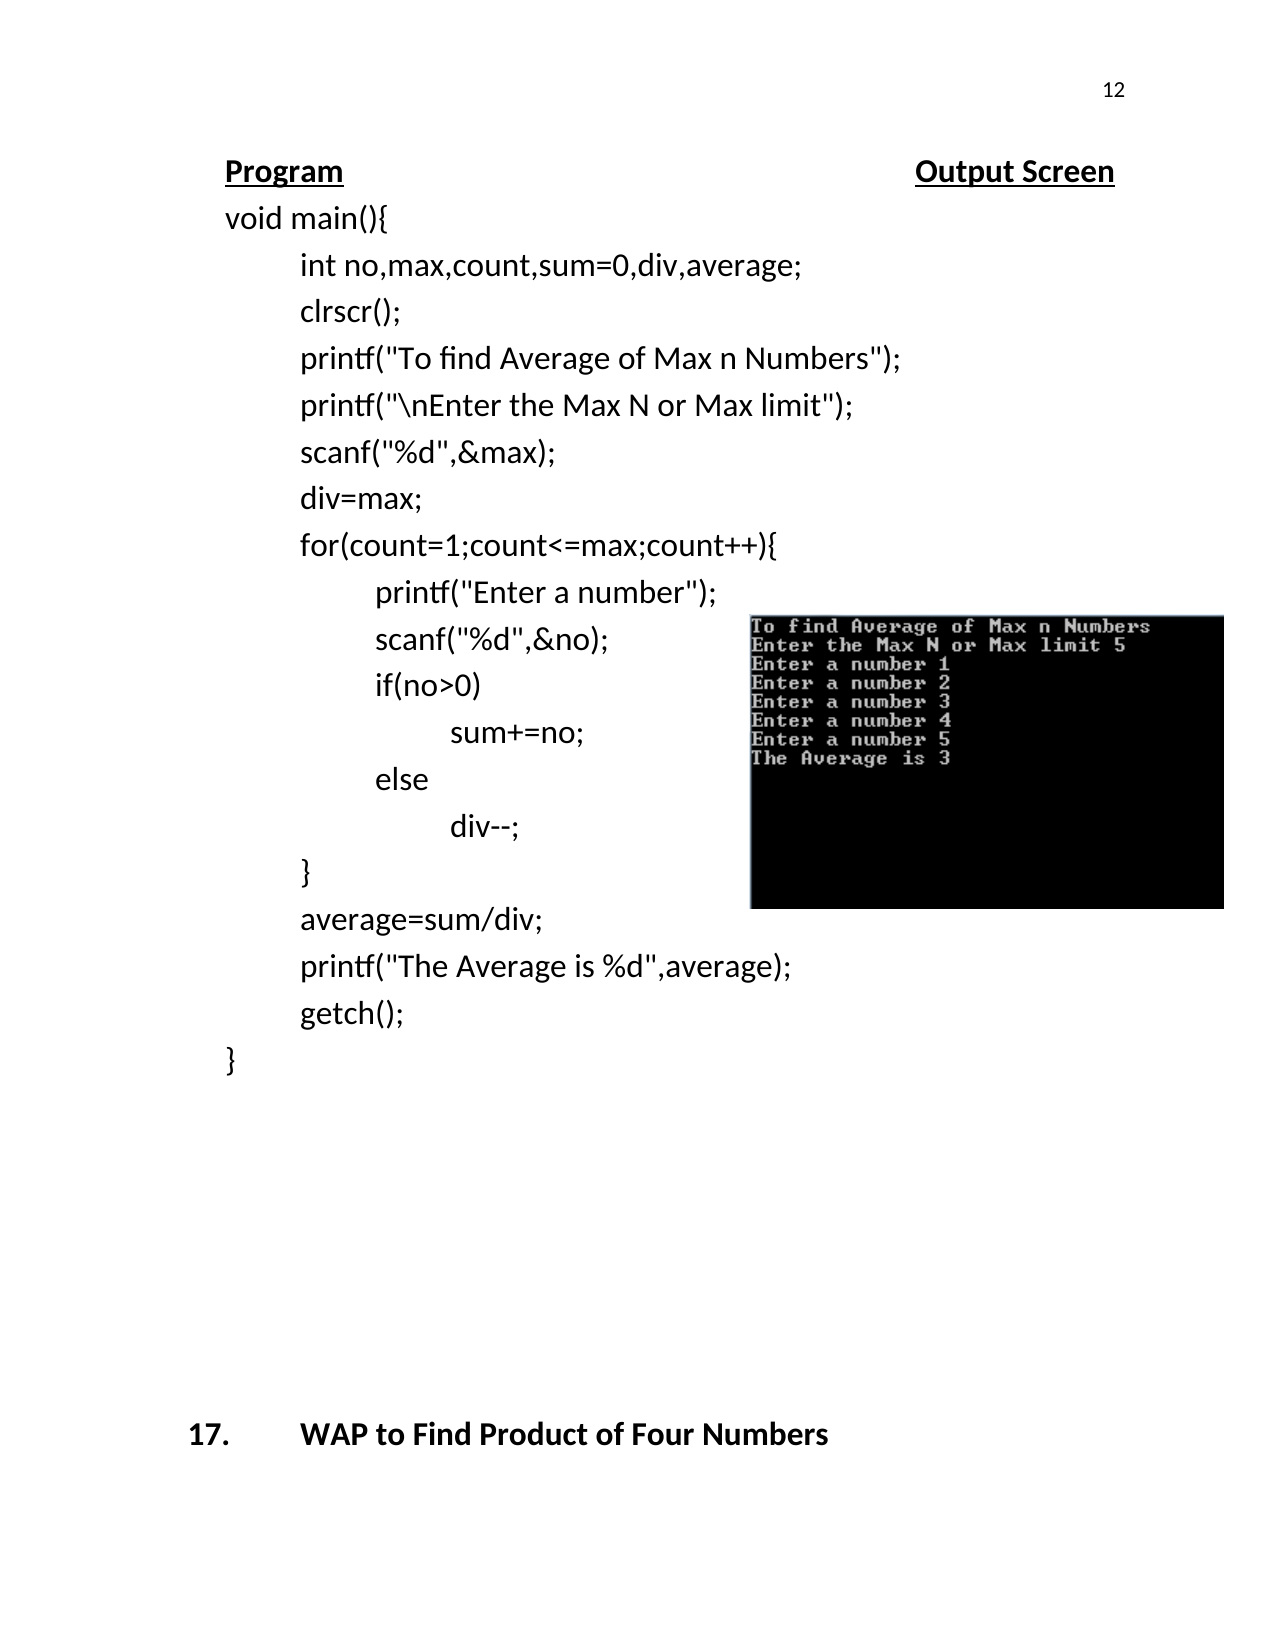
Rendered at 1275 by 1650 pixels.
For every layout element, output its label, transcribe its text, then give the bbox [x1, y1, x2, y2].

list average=sum/div; [225, 898, 1125, 939]
list printf("To find Average of Max n Numbers"); [225, 337, 1125, 378]
list for(count=1;count<=max;count++){ [225, 524, 1125, 565]
list int no,max,count,sum=0,div,average; [225, 243, 1125, 284]
list sum+=no; [225, 711, 749, 752]
list Program Output Screen [225, 150, 1125, 191]
picture [749, 614, 1224, 909]
list clrscr(); [225, 290, 1125, 331]
list scanf("%d",&max); [225, 431, 1125, 471]
list scanf("%d",&no); [225, 618, 749, 658]
list printf("Enter a number"); [225, 571, 1125, 612]
list printf("The Average is %d",average); [225, 945, 1125, 986]
list WAP to Find Product of Four Numbers [187, 1413, 1125, 1453]
list else [225, 758, 749, 799]
list div=max; [225, 477, 1125, 518]
list getch(); [225, 992, 1125, 1033]
list printf("\nEnter the Max N or Max limit"); [225, 384, 1125, 424]
list } [225, 852, 749, 892]
list void main(){ [225, 197, 1125, 237]
list div--; [225, 805, 749, 846]
list } [225, 1039, 1125, 1079]
list if(no>0) [225, 664, 749, 705]
